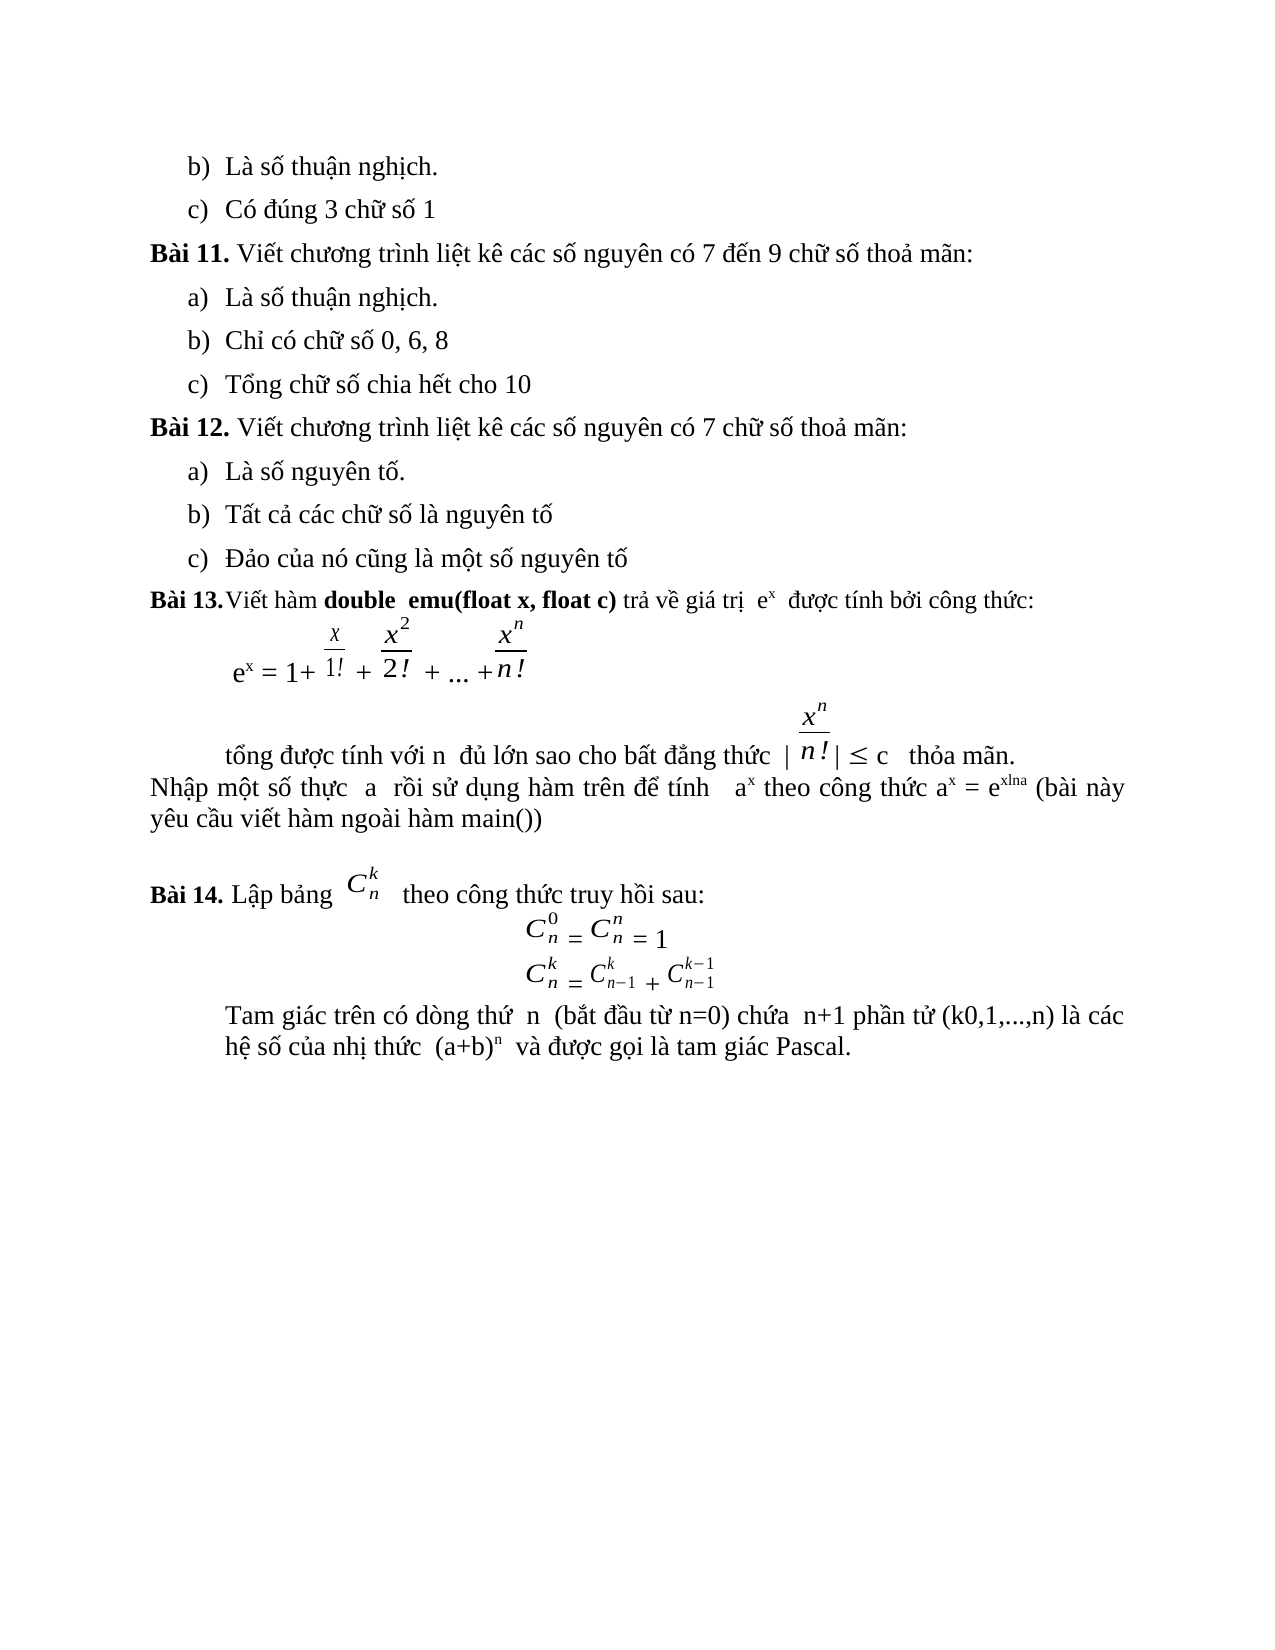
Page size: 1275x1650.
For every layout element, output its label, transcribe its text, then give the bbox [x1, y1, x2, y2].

list Chỉ có chữ số 0, 6, 8 [187, 324, 1125, 355]
text ex = 1+ + + ... + [150, 614, 1125, 689]
text Bài 13. Viết hàm double emu(float x, float c) trả về giá trị ex được tính bởi công thức: [150, 585, 1125, 614]
list Tất cả các chữ số là nguyên tố [187, 498, 1125, 529]
text Bài 11. Viết chương trình liệt kê các số nguyên có 7 đến 9 chữ số thoả mãn: [150, 237, 1125, 268]
list Là số thuận nghịch. [187, 150, 1125, 181]
list Là số nguyên tố. [187, 455, 1125, 486]
list Là số thuận nghịch. [187, 281, 1125, 312]
list Có đúng 3 chữ số 1 [187, 193, 1125, 225]
list Đảo của nó cũng là một số nguyên tố [187, 542, 1125, 573]
text Bài 12. Viết chương trình liệt kê các số nguyên có 7 chữ số thoả mãn: [150, 411, 1125, 442]
text Bài 14. Lập bảng theo công thức truy hồi sau: [150, 864, 1125, 909]
text tổng được tính với n đủ lớn sao cho bất đẳng thức | | c thỏa mãn. [150, 696, 1125, 771]
list = = 1 [225, 909, 1125, 954]
list = + [225, 954, 1125, 999]
list Tam giác trên có dòng thứ n (bắt đầu từ n=0) chứa n+1 phần tử (k0,1,...,n) là các hệ số của nhị thức (a+b)n và được gọi là tam giác Pascal. [225, 999, 1125, 1061]
text Nhập một số thực a rồi sử dụng hàm trên để tính ax theo công thức ax = exlna (bài này yêu cầu viết hàm ngoài hàm main()) [150, 771, 1125, 833]
list Tổng chữ số chia hết cho 10 [187, 368, 1125, 399]
